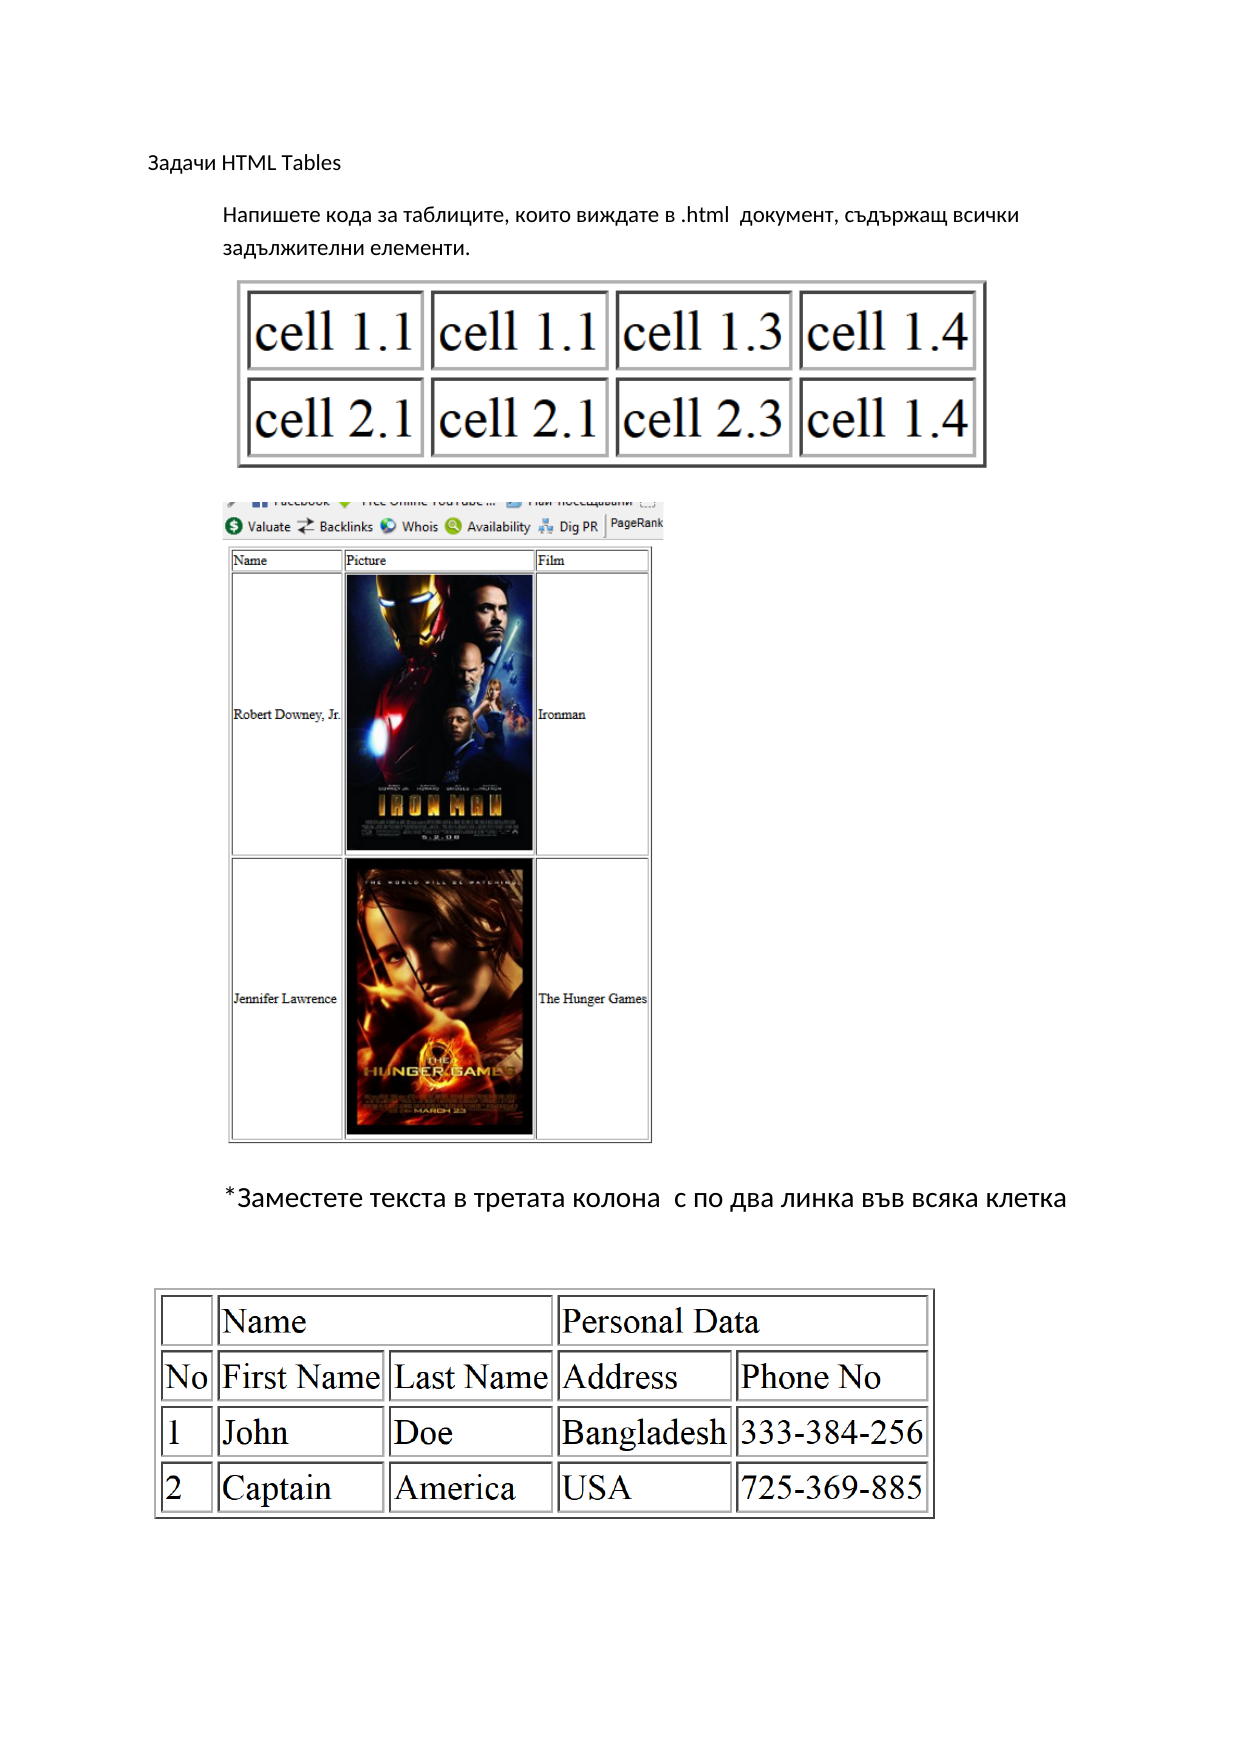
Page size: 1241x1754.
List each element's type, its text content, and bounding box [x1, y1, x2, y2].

picture [222, 502, 664, 1154]
picture [222, 265, 1019, 498]
text Задачи HTML Tables [148, 148, 1093, 176]
text *Заместете текста в третата колона с по два линка във всяка клетка [223, 1179, 1093, 1215]
picture [147, 1281, 948, 1536]
